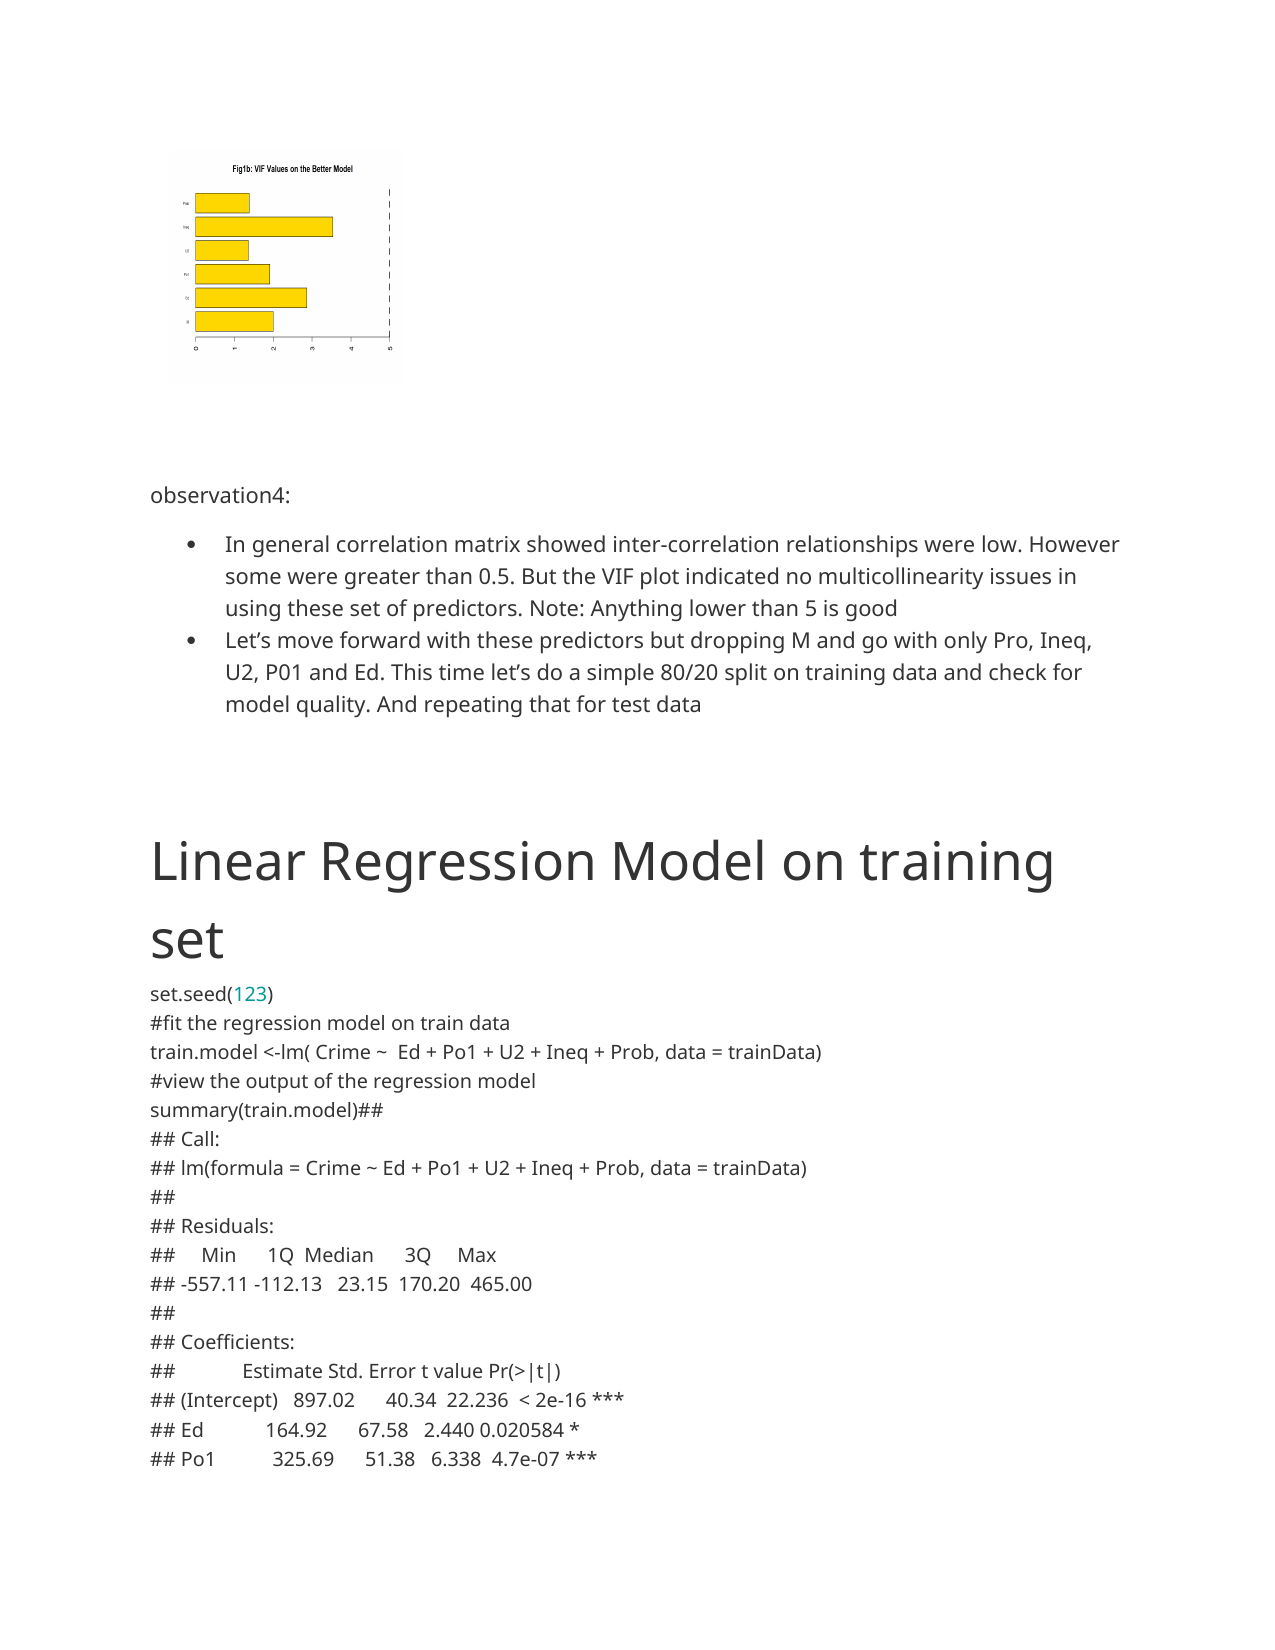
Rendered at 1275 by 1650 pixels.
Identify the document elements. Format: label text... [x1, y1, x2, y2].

list In general correlation matrix showed inter-correlation relationships were low. However some were greater than 0.5. But the VIF plot indicated no multicollinearity issues in using these set of predictors. Note: Anything lower than 5 is good [187, 529, 1125, 623]
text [150, 980, 1125, 1472]
subtitle Linear Regression Model on training set [150, 824, 1125, 974]
list Let’s move forward with these predictors but dropping M and go with only Pro, Ineq, U2, P01 and Ed. This time let’s do a simple 80/20 split on training data and check for model quality. And repeating that for test data [187, 625, 1125, 719]
text observation4: [150, 480, 1125, 510]
